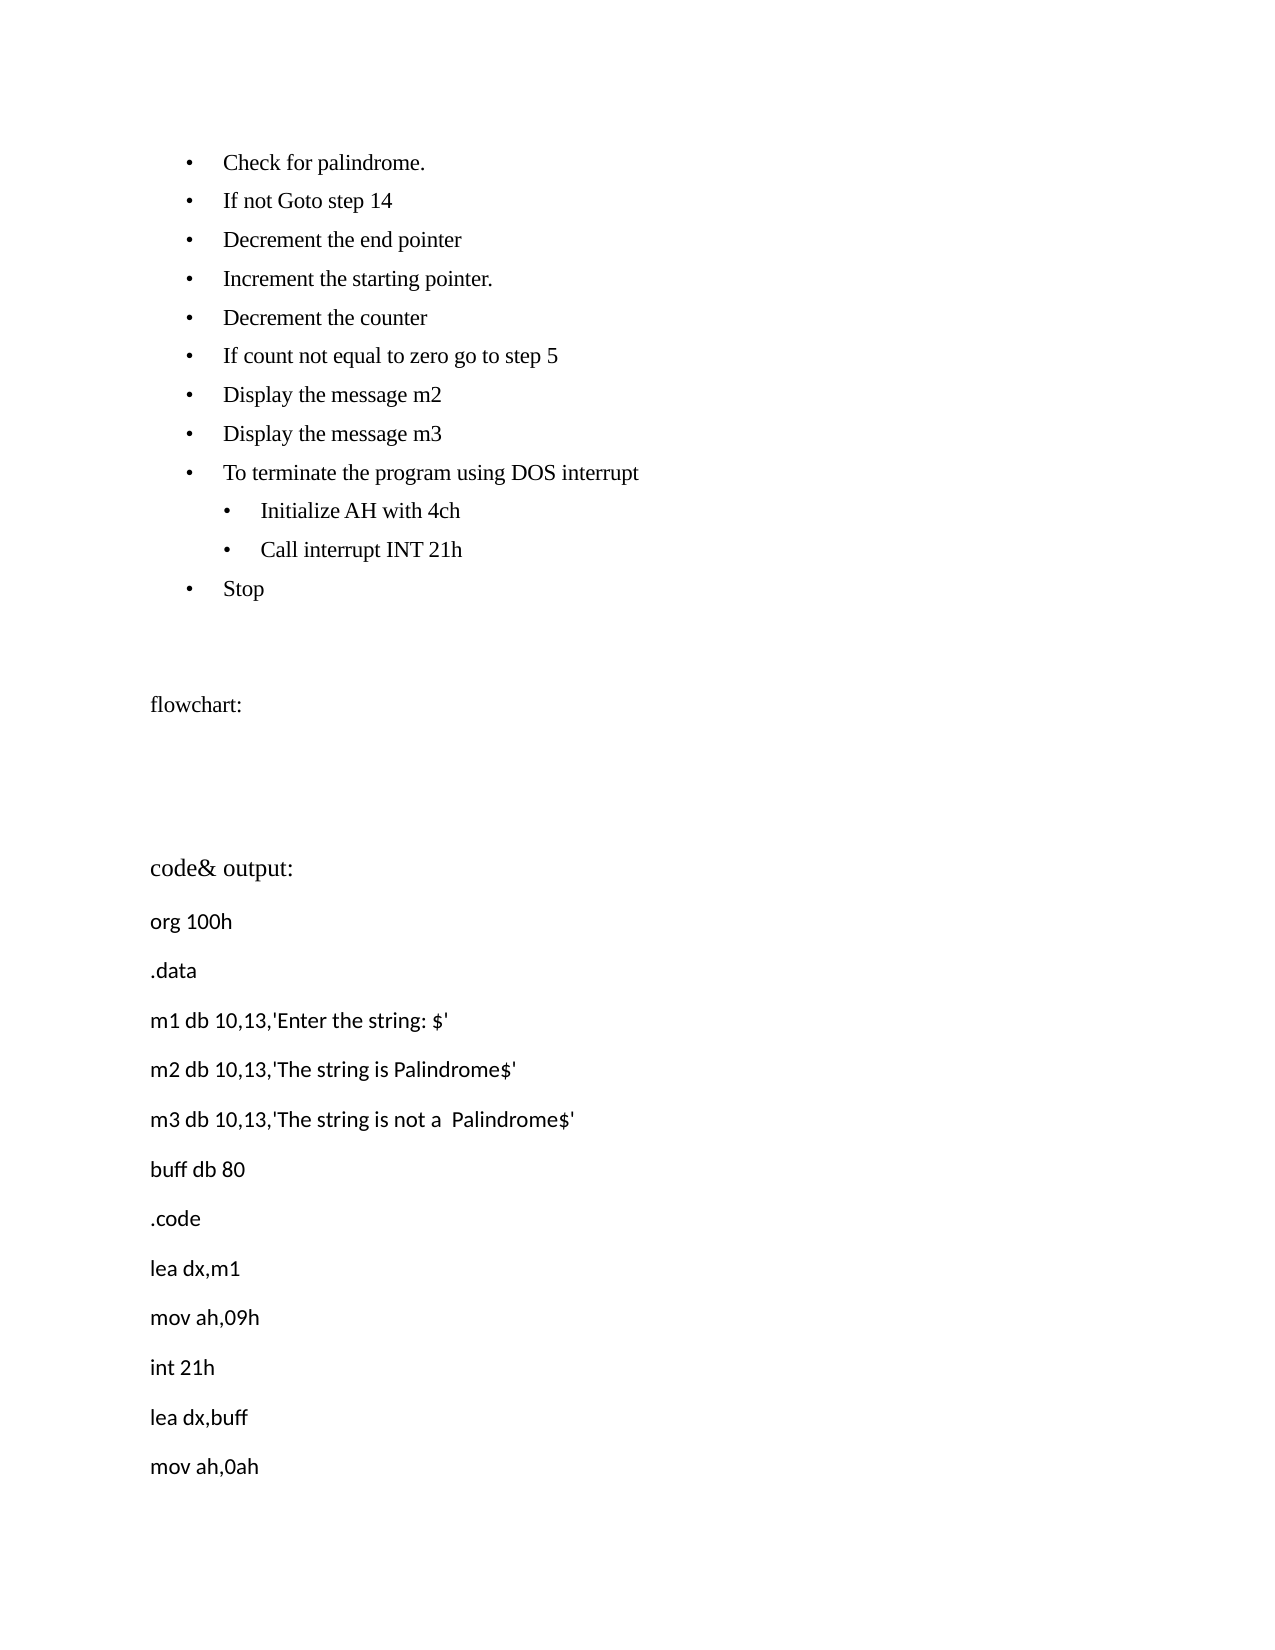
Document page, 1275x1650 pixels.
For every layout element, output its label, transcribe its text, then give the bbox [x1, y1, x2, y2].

list Call interrupt INT 21h [223, 537, 1125, 562]
list If count not equal to zero go to step 5 [185, 344, 1125, 369]
list Decrement the counter [185, 305, 1125, 330]
text .data [150, 956, 1125, 984]
text flowchart: [150, 692, 1125, 717]
list Increment the starting pointer. [185, 266, 1125, 291]
list Check for palindrome. [185, 150, 1125, 175]
list To terminate the program using DOS interrupt [185, 460, 1125, 485]
list If not Goto step 14 [185, 189, 1125, 214]
list Initialize AH with 4ch [223, 499, 1125, 524]
list Stop [185, 576, 1125, 601]
text m3 db 10,13,'The string is not a Palindrome$' [150, 1104, 1125, 1133]
text .code [150, 1204, 1125, 1232]
text lea dx,m1 [150, 1253, 1125, 1282]
text m2 db 10,13,'The string is Palindrome$' [150, 1055, 1125, 1084]
text org 100h [150, 906, 1125, 935]
list Display the message m2 [185, 382, 1125, 407]
text mov ah,0ah [150, 1452, 1125, 1480]
text code& output: [150, 856, 1125, 881]
list Decrement the end pointer [185, 227, 1125, 252]
text int 21h [150, 1352, 1125, 1381]
text lea dx,buff [150, 1402, 1125, 1431]
text m1 db 10,13,'Enter the string: $' [150, 1005, 1125, 1034]
list Display the message m3 [185, 421, 1125, 446]
text mov ah,09h [150, 1303, 1125, 1332]
text buff db 80 [150, 1154, 1125, 1183]
